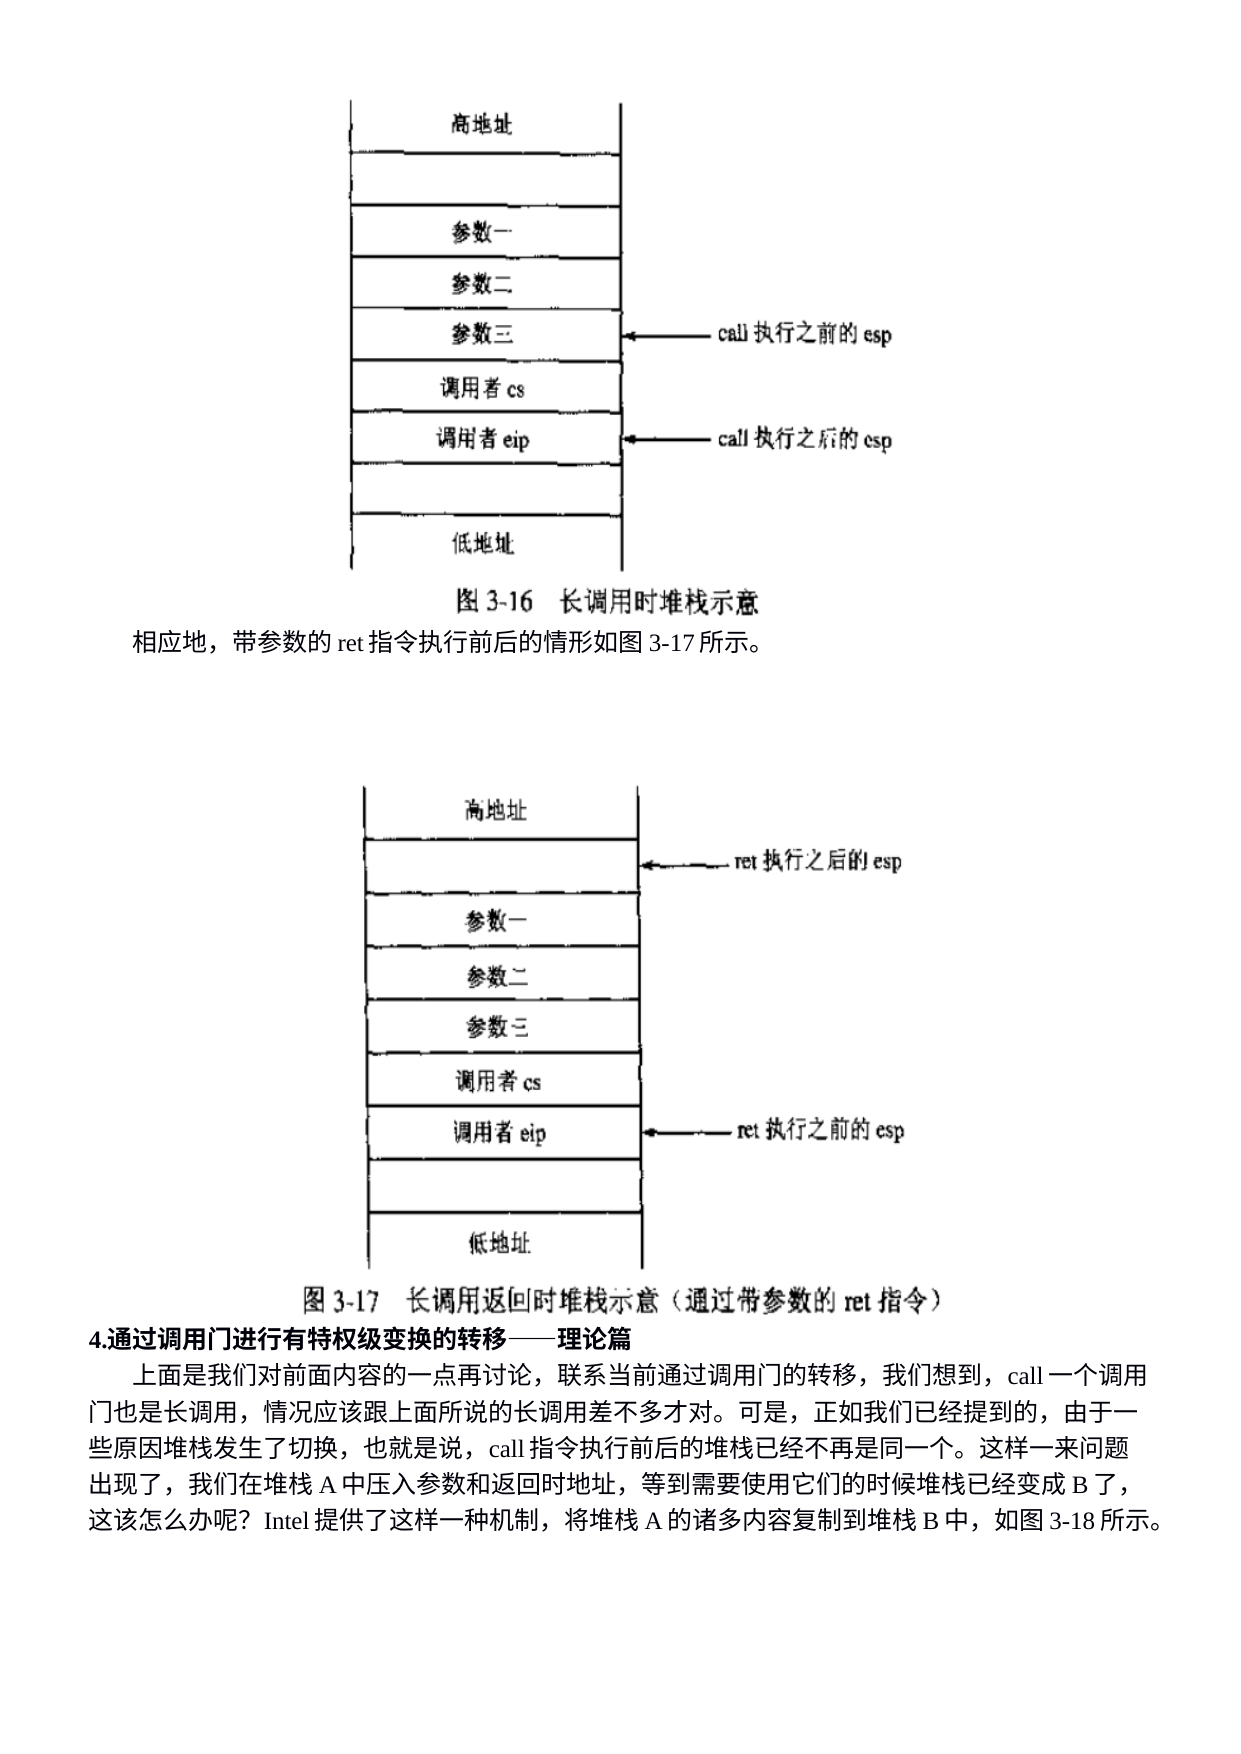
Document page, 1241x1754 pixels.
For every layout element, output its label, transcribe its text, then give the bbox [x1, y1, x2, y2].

picture [292, 773, 948, 1320]
text 4.通过调用门进行有特权级变换的转移——理论篇 [88, 1319, 1152, 1356]
picture [334, 88, 906, 622]
text 上面是我们对前面内容的一点再讨论，联系当前通过调用门的转移，我们想到，call一个调用门也是长调用，情况应该跟上面所说的长调用差不多才对。可是，正如我们已经提到的，由于一些原因堆栈发生了切换，也就是说，call指令执行前后的堆栈已经不再是同一个。这样一来问题出现了，我们在堆栈A中压入参数和返回时地址，等到需要使用它们的时候堆栈已经变成B了，这该怎么办呢？Intel提供了这样一种机制，将堆栈A的诸多内容复制到堆栈B中，如图3-18所示。 [88, 1356, 1152, 1537]
